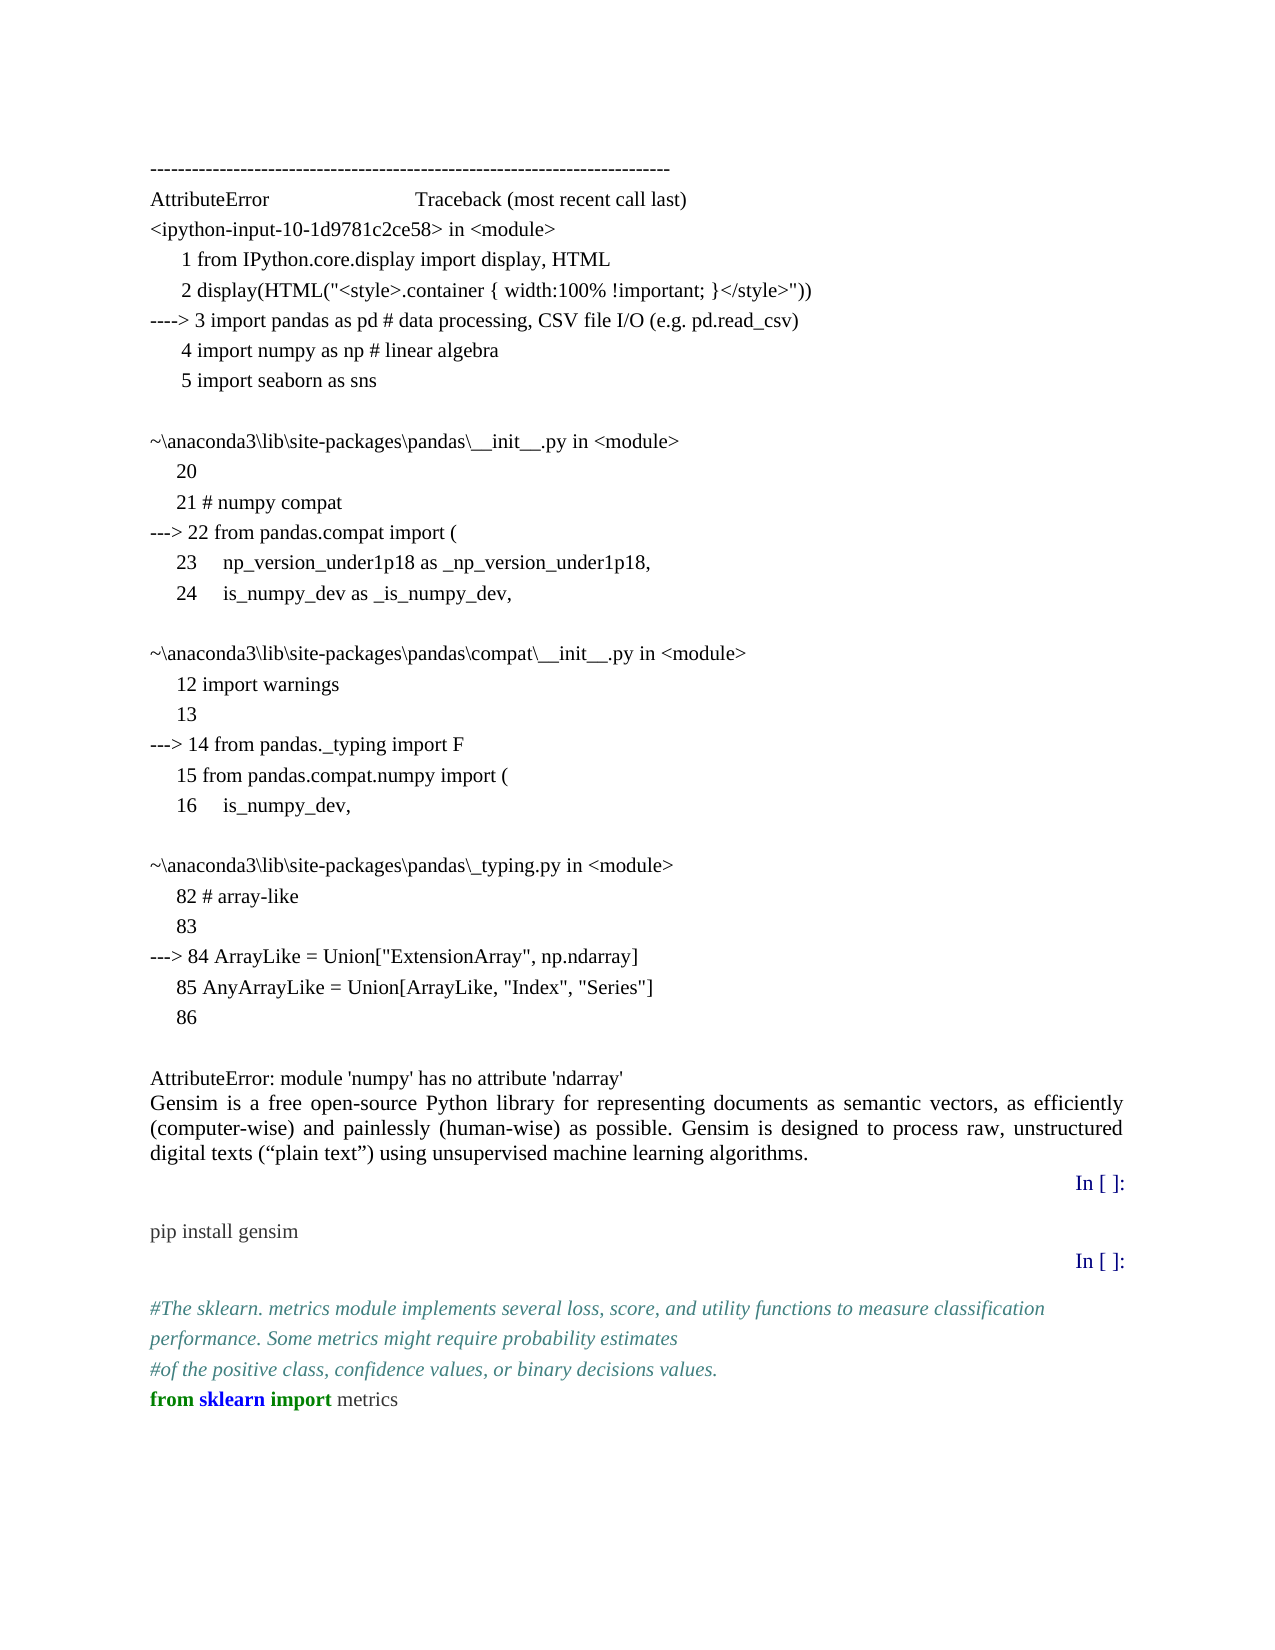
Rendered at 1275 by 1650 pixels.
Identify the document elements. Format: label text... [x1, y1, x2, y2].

text 21 # numpy compat [150, 483, 1125, 514]
text 83 [150, 908, 1125, 938]
text <ipython-input-10-1d9781c2ce58> in <module> [150, 211, 1125, 241]
text In [ ]: [150, 1165, 1125, 1196]
text 24 is_numpy_dev as _is_numpy_dev, [150, 574, 1125, 605]
text #The sklearn. metrics module implements several loss, score, and utility functions to measure classification performance. Some metrics might require probability estimates [150, 1289, 1125, 1350]
text from sklearn import metrics [150, 1381, 1125, 1411]
text #of the positive class, confidence values, or binary decisions values. [150, 1350, 1125, 1381]
text 15 from pandas.compat.numpy import ( [150, 756, 1125, 787]
text 23 np_version_under1p18 as _np_version_under1p18, [150, 544, 1125, 574]
text 12 import warnings [150, 665, 1125, 696]
text ----> 3 import pandas as pd # data processing, CSV file I/O (e.g. pd.read_csv) [150, 302, 1125, 332]
text ~\anaconda3\lib\site-packages\pandas\compat\__init__.py in <module> [150, 635, 1125, 665]
text ---> 84 ArrayLike = Union["ExtensionArray", np.ndarray] [150, 938, 1125, 968]
text 4 import numpy as np # linear algebra [150, 332, 1125, 362]
text 20 [150, 453, 1125, 483]
text Gensim is a free open-source Python library for representing documents as semantic vectors, as efficiently (computer-wise) and painlessly (human-wise) as possible. Gensim is designed to process raw, unstructured digital texts (“plain text”) using unsupervised machine learning algorithms. [150, 1090, 1125, 1165]
text --------------------------------------------------------------------------- [150, 150, 1125, 180]
text 85 AnyArrayLike = Union[ArrayLike, "Index", "Series"] [150, 968, 1125, 999]
text In [ ]: [150, 1243, 1125, 1273]
text pip install gensim [150, 1212, 1125, 1243]
text 86 [150, 999, 1125, 1029]
text AttributeError Traceback (most recent call last) [150, 180, 1125, 211]
text 2 display(HTML("<style>.container { width:100% !important; }</style>")) [150, 271, 1125, 302]
text AttributeError: module 'numpy' has no attribute 'ndarray' [150, 1059, 1125, 1090]
text 1 from IPython.core.display import display, HTML [150, 241, 1125, 271]
text ~\anaconda3\lib\site-packages\pandas\_typing.py in <module> [150, 847, 1125, 877]
text 13 [150, 696, 1125, 726]
text 16 is_numpy_dev, [150, 787, 1125, 817]
text 5 import seaborn as sns [150, 362, 1125, 392]
text ---> 14 from pandas._typing import F [150, 726, 1125, 756]
text ---> 22 from pandas.compat import ( [150, 514, 1125, 544]
text ~\anaconda3\lib\site-packages\pandas\__init__.py in <module> [150, 423, 1125, 453]
text 82 # array-like [150, 877, 1125, 908]
